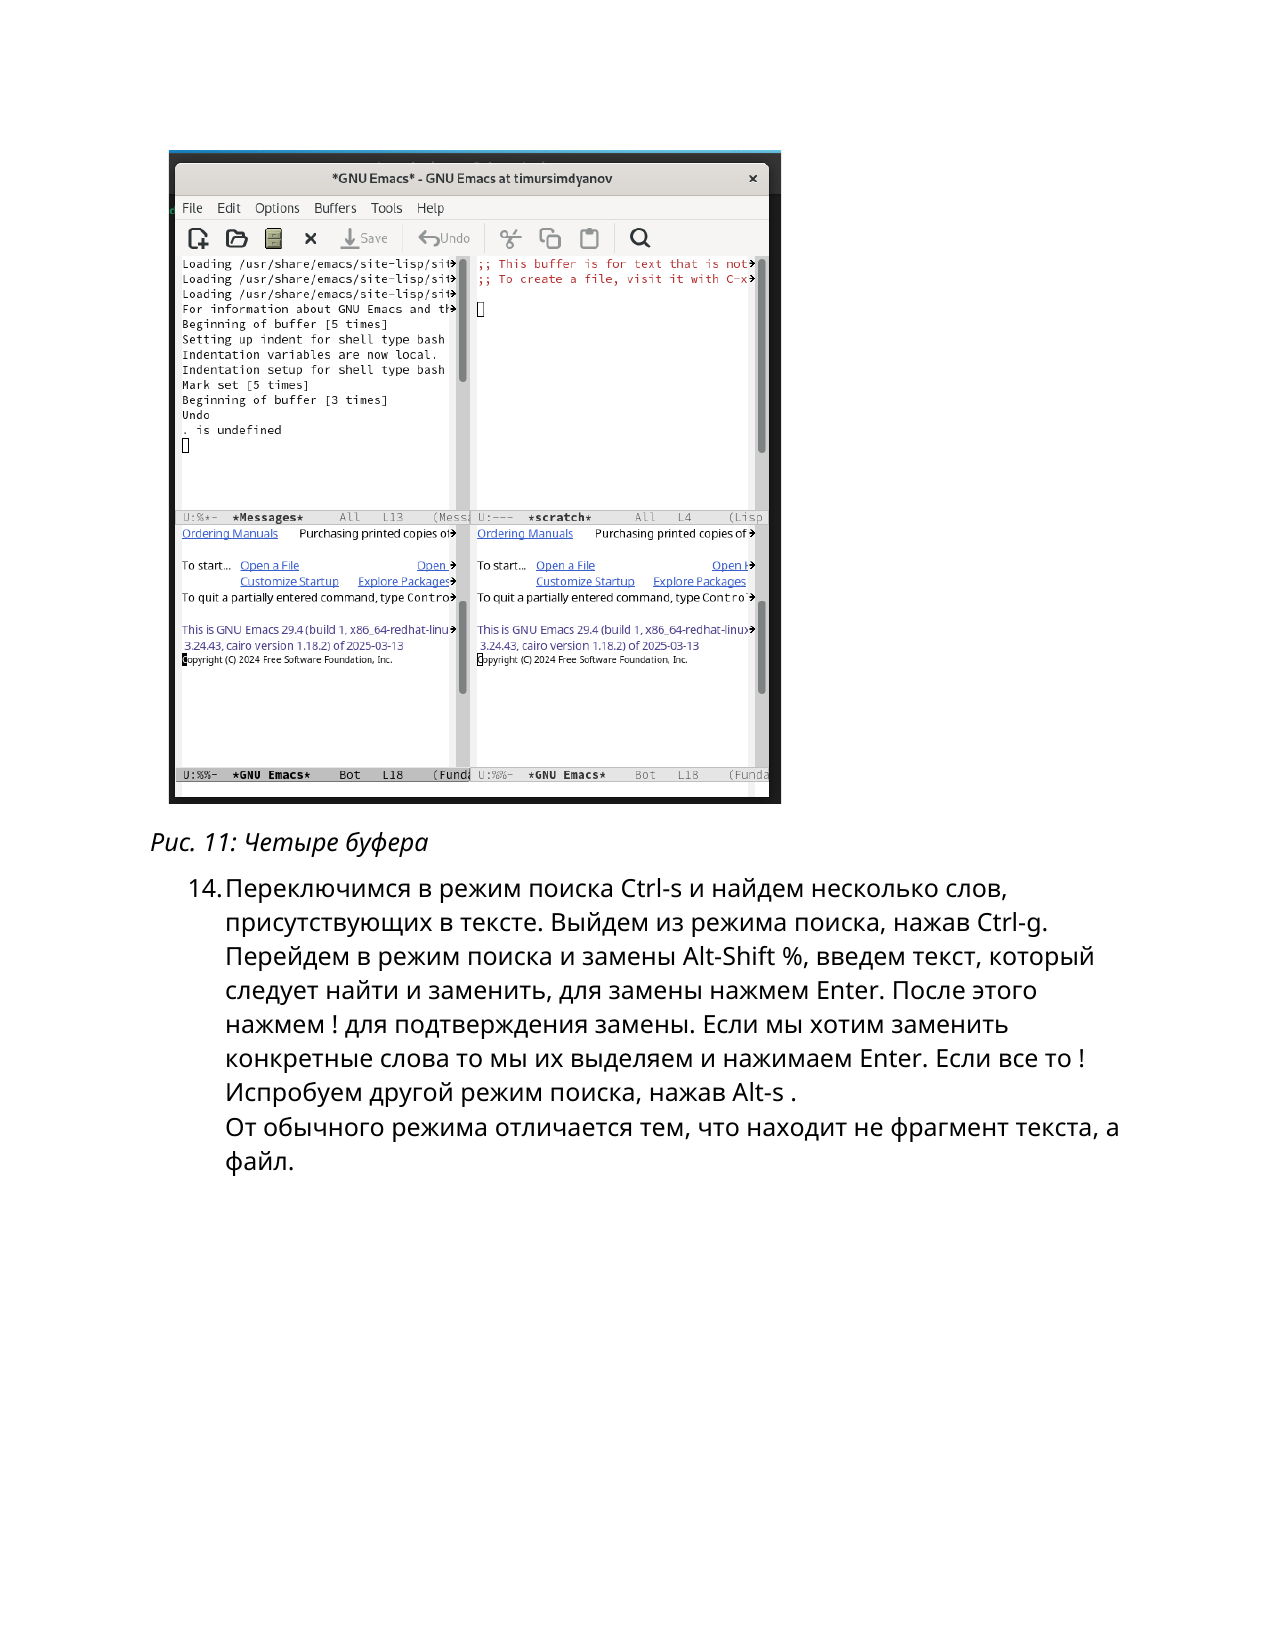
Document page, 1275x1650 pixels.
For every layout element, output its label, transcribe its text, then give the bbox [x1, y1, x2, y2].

list Переключимся в режим поиска Ctrl-s и найдем несколько слов, присутствующих в тексте. Выйдем из режима поиска, нажав Ctrl-g. Перейдем в режим поиска и замены Alt-Shift %, введем текст, который следует найти и заменить, для замены нажмем Enter. После этого нажмем ! для подтверждения замены. Если мы хотим заменить конкретные слова то мы их выделяем и нажимаем Enter. Если все то ! Испробуем другой режим поиска, нажав Alt-s . От обычного режима отличается тем, что находит не фрагмент текста, а файл. [187, 871, 1125, 1177]
text Рис. 11: Четыре буфера [150, 824, 1125, 858]
picture [168, 150, 782, 804]
